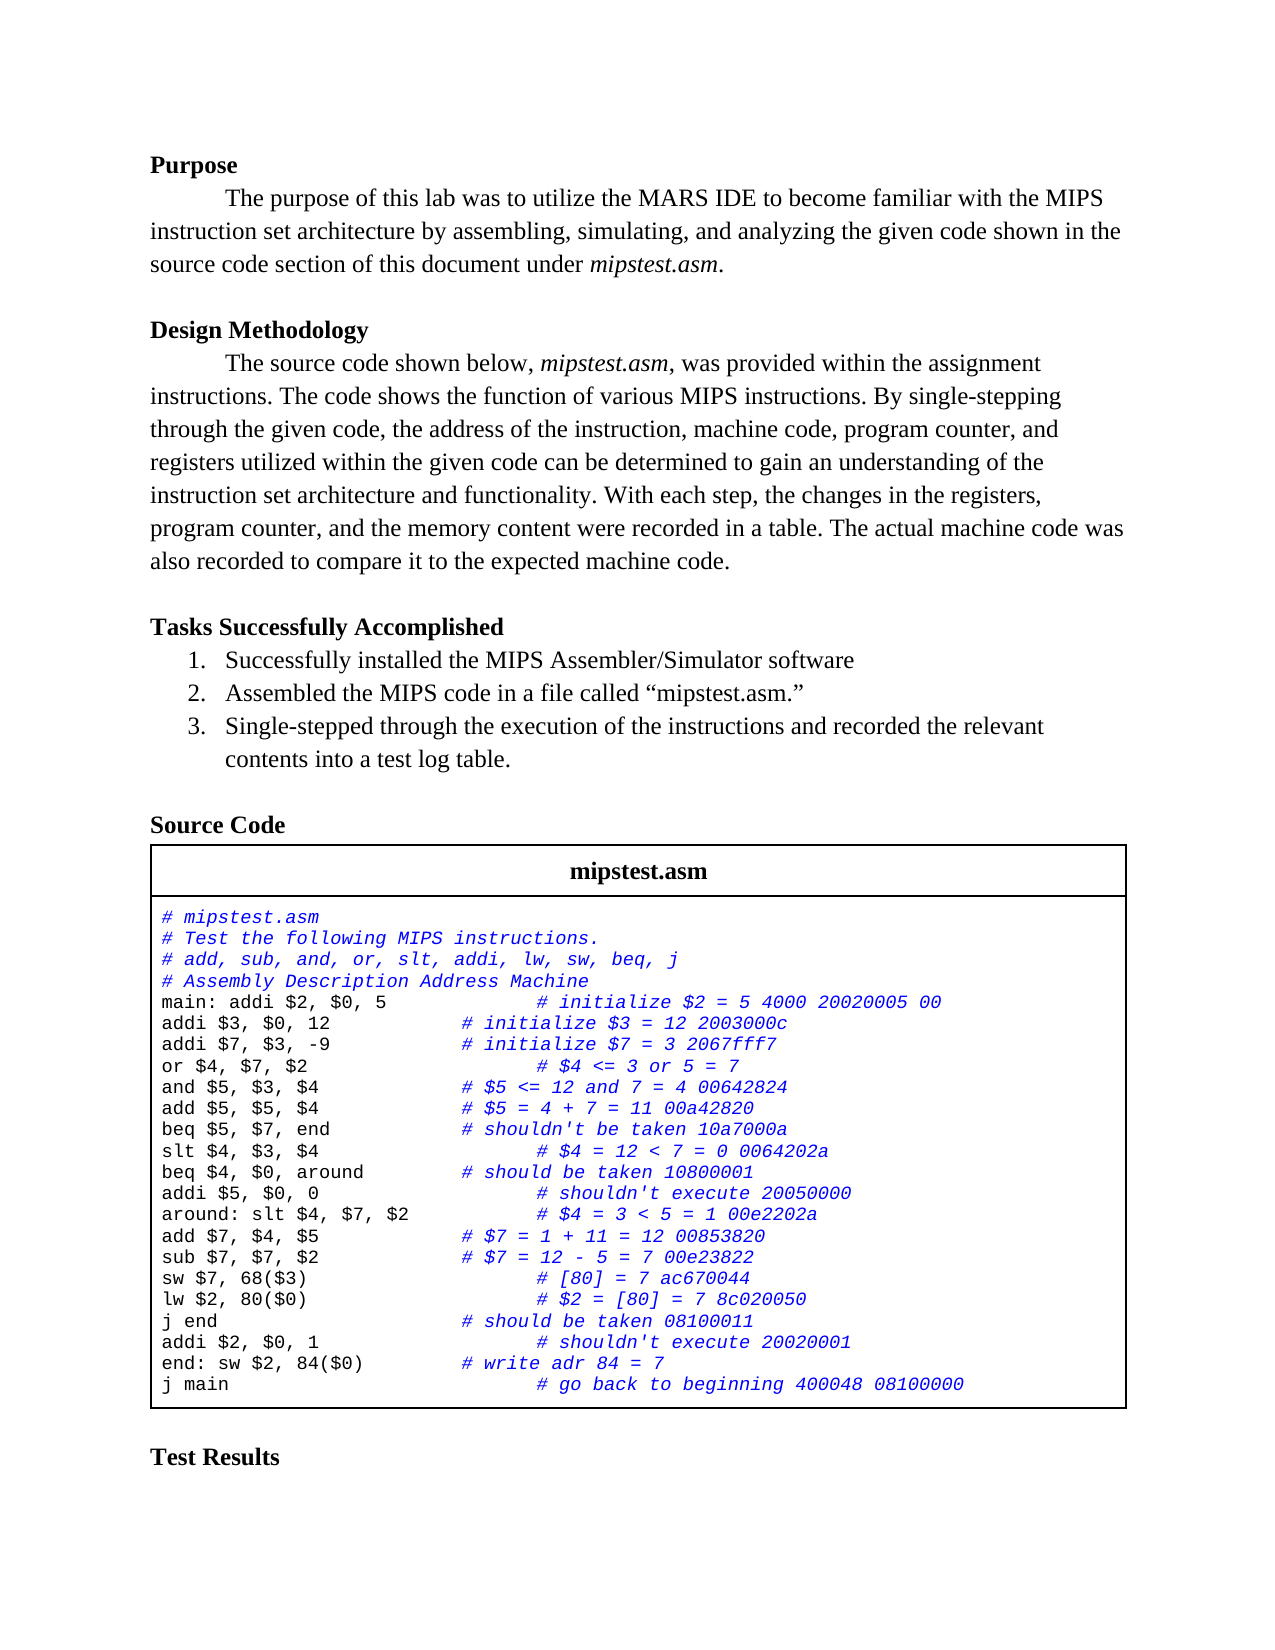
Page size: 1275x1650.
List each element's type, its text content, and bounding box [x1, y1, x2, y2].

text Tasks Successfully Accomplished [150, 612, 1125, 641]
text Design Methodology [150, 315, 1125, 344]
list Single-stepped through the execution of the instructions and recorded the relevant contents into a test log table. [187, 711, 1125, 773]
list Assembled the MIPS code in a file called “mipstest.asm.” [187, 678, 1125, 707]
table_cell # mipstest.asm # Test the following MIPS instructions. # add, sub, and, or, slt, addi, lw, sw, beq, j # Assembly Description Address Machine main: addi $2, $0, 5 # initialize $2 = 5 4000 20020005 00 addi $3, $0, 12 # initialize $3 = 12 2003000c addi $7, $3, -9 # initialize $7 = 3 2067fff7 or $4, $7, $2 # $4 <= 3 or 5 = 7 and $5, $3, $4 # $5 <= 12 and 7 = 4 00642824 add $5, $5, $4 # $5 = 4 + 7 = 11 00a42820 beq $5, $7, end # shouldn't be taken 10a7000a slt $4, $3, $4 # $4 = 12 < 7 = 0 0064202a beq $4, $0, around # should be taken 10800001 addi $5, $0, 0 # shouldn't execute 20050000 around: slt $4, $7, $2 # $4 = 3 < 5 = 1 00e2202a add $7, $4, $5 # $7 = 1 + 11 = 12 00853820 sub $7, $7, $2 # $7 = 12 - 5 = 7 00e23822 sw $7, 68($3) # [80] = 7 ac670044 lw $2, 80($0) # $2 = [80] = 7 8c020050 j end # should be taken 08100011 addi $2, $0, 1 # shouldn't execute 20020001 end: sw $2, 84($0) # write adr 84 = 7 j main # go back to beginning 400048 08100000 [152, 897, 1125, 1407]
table_header mipstest.asm [152, 846, 1125, 895]
list Successfully installed the MIPS Assembler/Simulator software [187, 645, 1125, 674]
text The purpose of this lab was to utilize the MARS IDE to become familiar with the MIPS instruction set architecture by assembling, simulating, and analyzing the given code shown in the source code section of this document under mipstest.asm. [150, 183, 1125, 278]
text Purpose [150, 150, 1125, 179]
text The source code shown below, mipstest.asm, was provided within the assignment instructions. The code shows the function of various MIPS instructions. By single-stepping through the given code, the address of the instruction, machine code, program counter, and registers utilized within the given code can be determined to gain an understanding of the instruction set architecture and functionality. With each step, the changes in the registers, program counter, and the memory content were recorded in a table. The actual machine code was also recorded to compare it to the expected machine code. [150, 348, 1125, 575]
text Test Results [150, 1442, 1125, 1471]
text Source Code [150, 810, 1125, 839]
